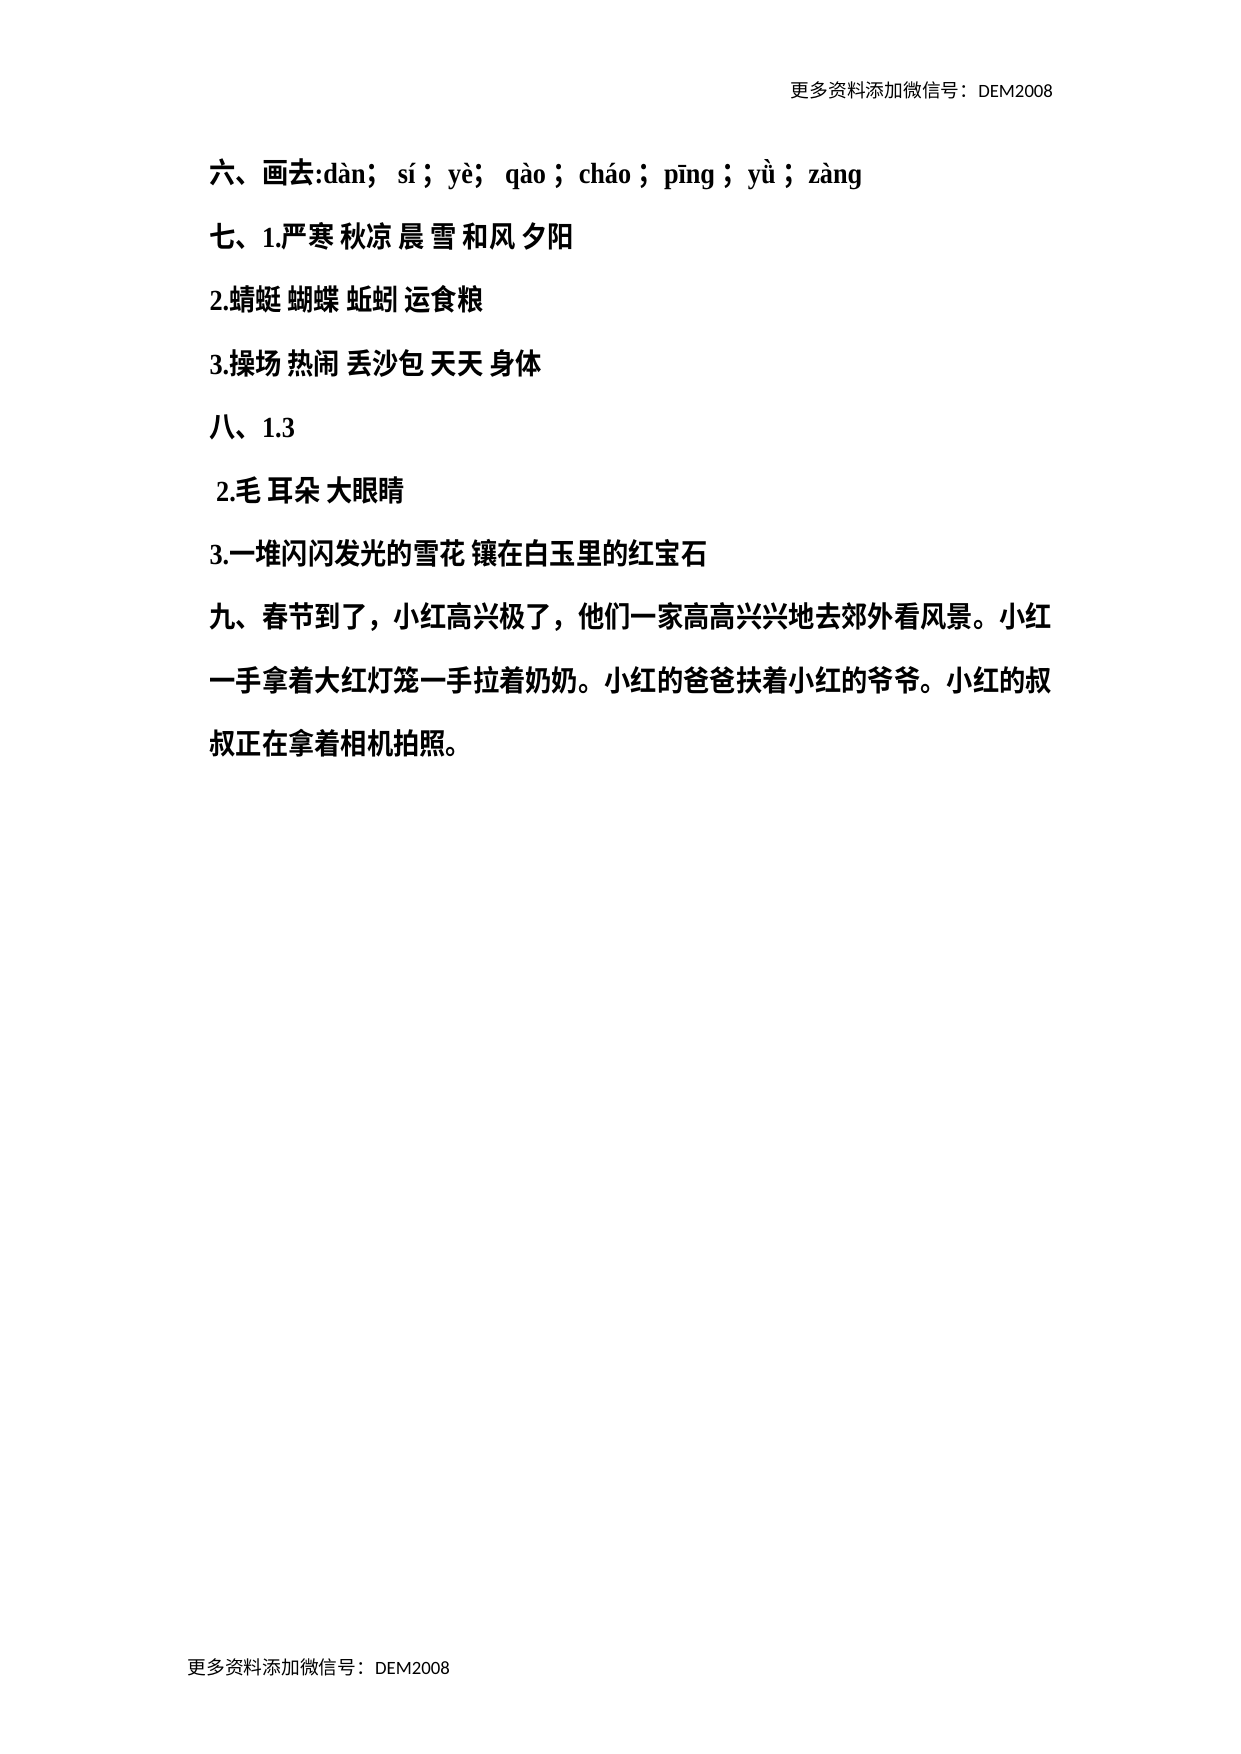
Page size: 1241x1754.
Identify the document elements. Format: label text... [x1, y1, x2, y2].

text 3.一堆闪闪发光的雪花 镶在白玉里的红宝石 [209, 531, 1053, 573]
text 六、画去:dàn； sí ；yè； qào ；cháo ；pīnɡ ；yǜ ；zànɡ [209, 150, 1053, 192]
text 九、春节到了，小红高兴极了，他们一家高高兴兴地去郊外看风景。小红一手拿着大红灯笼一手拉着奶奶。小红的爸爸扶着小红的爷爷。小红的叔叔正在拿着相机拍照。 [209, 594, 1053, 763]
text 2.蜻蜓 蝴蝶 蚯蚓 运食粮 [209, 277, 1053, 319]
text 3.操场 热闹 丢沙包 天天 身体 [209, 340, 1053, 383]
text 2.毛 耳朵 大眼睛 [209, 467, 1053, 509]
text 七、1.严寒 秋凉 晨 雪 和风 夕阳 [209, 213, 1053, 256]
text 八、1.3 [209, 404, 1053, 446]
